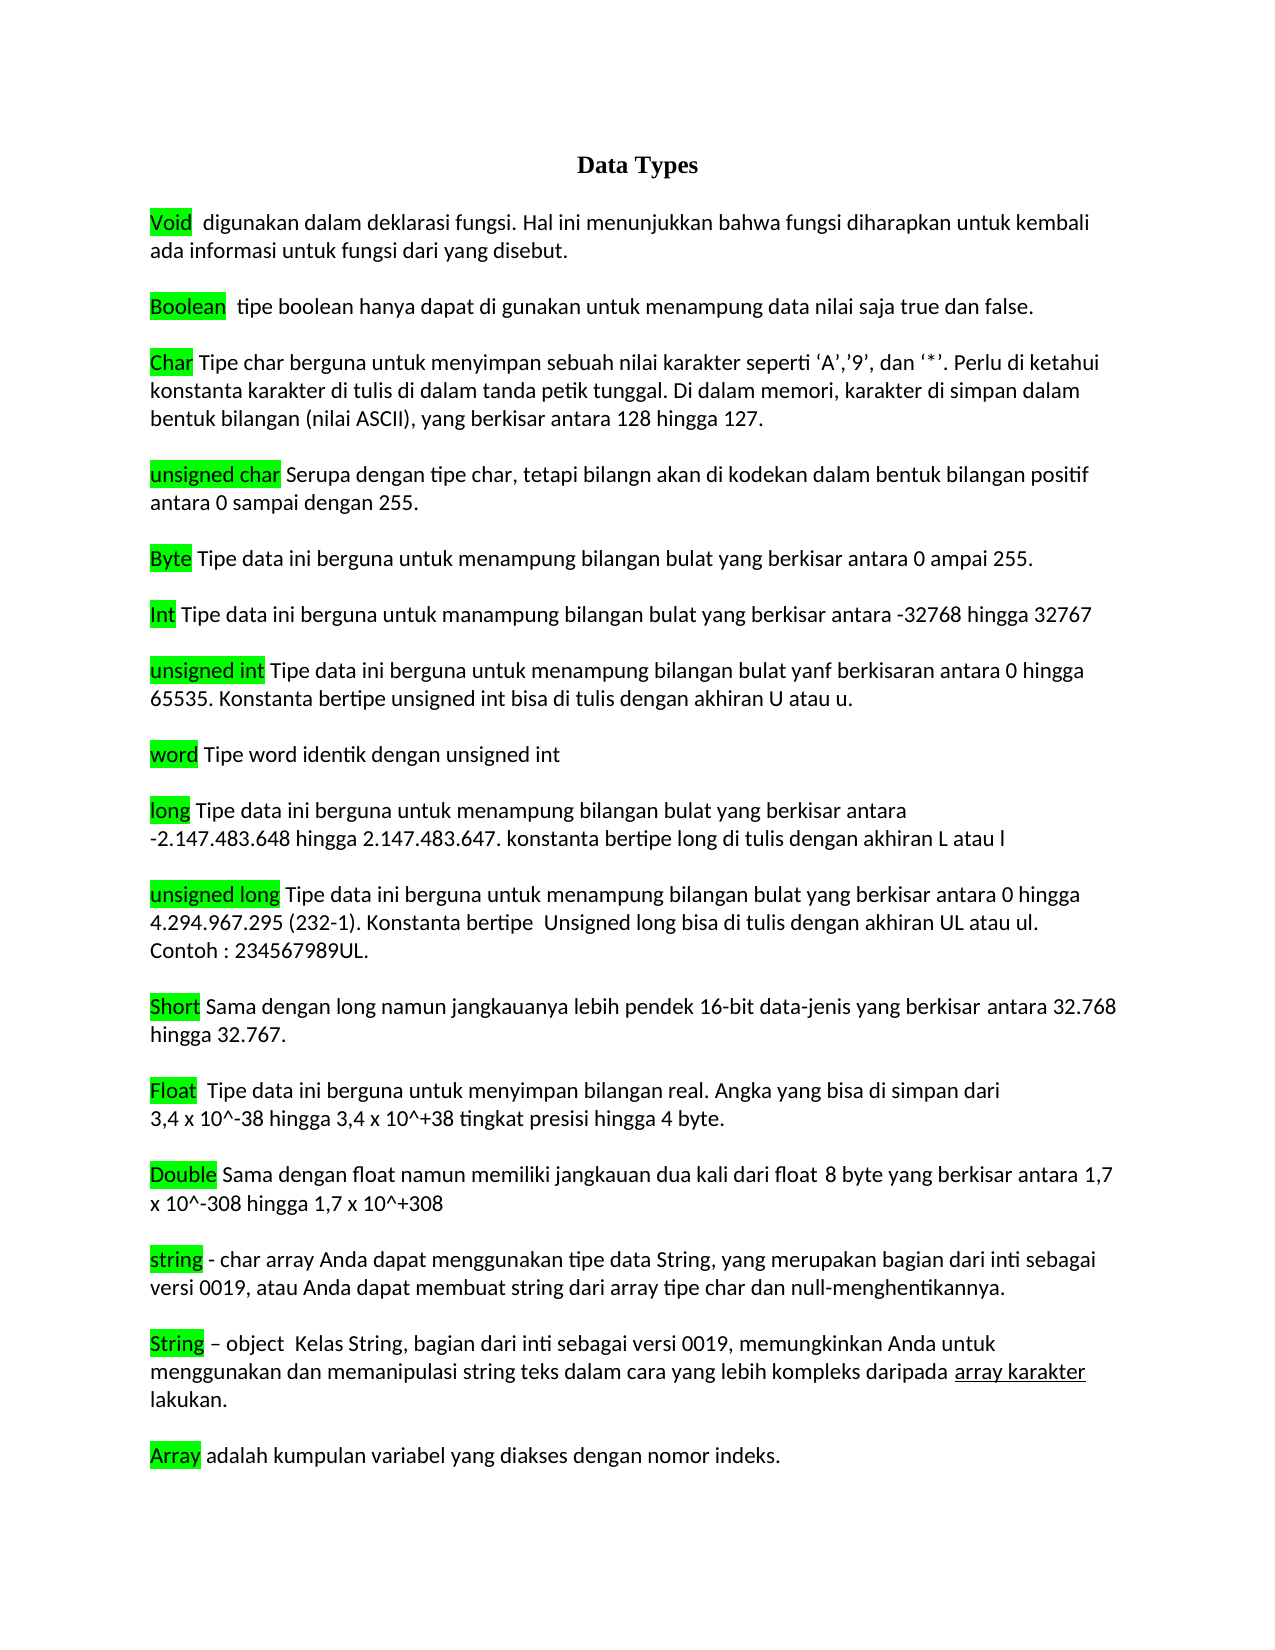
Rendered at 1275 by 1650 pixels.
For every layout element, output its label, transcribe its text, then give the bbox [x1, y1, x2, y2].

text 3,4 x 10^-38 hingga 3,4 x 10^+38 tingkat presisi hingga 4 byte. [150, 1104, 1125, 1133]
text unsigned long Tipe data ini berguna untuk menampung bilangan bulat yang berkisar antara 0 hingga 4.294.967.295 (232-1). Konstanta bertipe Unsigned long bisa di tulis dengan akhiran UL atau ul. [150, 880, 1125, 936]
text string - char array Anda dapat menggunakan tipe data String, yang merupakan bagian dari inti sebagai versi 0019, atau Anda dapat membuat string dari array tipe char dan null-menghentikannya. [150, 1245, 1125, 1301]
text Array adalah kumpulan variabel yang diakses dengan nomor indeks. [201, 1441, 1125, 1469]
text Char Tipe char berguna untuk menyimpan sebuah nilai karakter seperti ‘A’,’9’, dan ‘*’. Perlu di ketahui konstanta karakter di tulis di dalam tanda petik tunggal. Di dalam memori, karakter di simpan dalam bentuk bilangan (nilai ASCII), yang berkisar antara 128 hingga 127. [150, 348, 1125, 432]
text unsigned int Tipe data ini berguna untuk menampung bilangan bulat yanf berkisaran antara 0 hingga 65535. Konstanta bertipe unsigned int bisa di tulis dengan akhiran U atau u. [150, 656, 1125, 712]
text -2.147.483.648 hingga 2.147.483.647. konstanta bertipe long di tulis dengan akhiran L atau l [150, 824, 1125, 852]
subtitle Data Types [150, 150, 1125, 179]
text Float Tipe data ini berguna untuk menyimpan bilangan real. Angka yang bisa di simpan dari [197, 1077, 1125, 1104]
text Void digunakan dalam deklarasi fungsi. Hal ini menunjukkan bahwa fungsi diharapkan untuk kembali ada informasi untuk fungsi dari yang disebut. [150, 208, 1125, 264]
text Double Sama dengan float namun memiliki jangkauan dua kali dari float 8 byte yang berkisar antara 1,7 x 10^-308 hingga 1,7 x 10^+308 [150, 1161, 1125, 1217]
text Byte Tipe data ini berguna untuk menampung bilangan bulat yang berkisar antara 0 ampai 255. [192, 544, 1125, 572]
text Int Tipe data ini berguna untuk manampung bilangan bulat yang berkisar antara -32768 hingga 32767 [176, 600, 1125, 628]
text long Tipe data ini berguna untuk menampung bilangan bulat yang berkisar antara [190, 796, 1125, 824]
text word Tipe word identik dengan unsigned int [198, 740, 1125, 768]
text Boolean tipe boolean hanya dapat di gunakan untuk menampung data nilai saja true dan false. [226, 292, 1125, 320]
text Short Sama dengan long namun jangkauanya lebih pendek 16-bit data-jenis yang berkisar antara 32.768 hingga 32.767. [150, 992, 1125, 1048]
text String – object Kelas String, bagian dari inti sebagai versi 0019, memungkinkan Anda untuk menggunakan dan memanipulasi string teks dalam cara yang lebih kompleks daripada array karakter lakukan. [150, 1329, 1125, 1413]
text Contoh : 234567989UL. [150, 936, 1125, 964]
text unsigned char Serupa dengan tipe char, tetapi bilangn akan di kodekan dalam bentuk bilangan positif antara 0 sampai dengan 255. [150, 460, 1125, 516]
